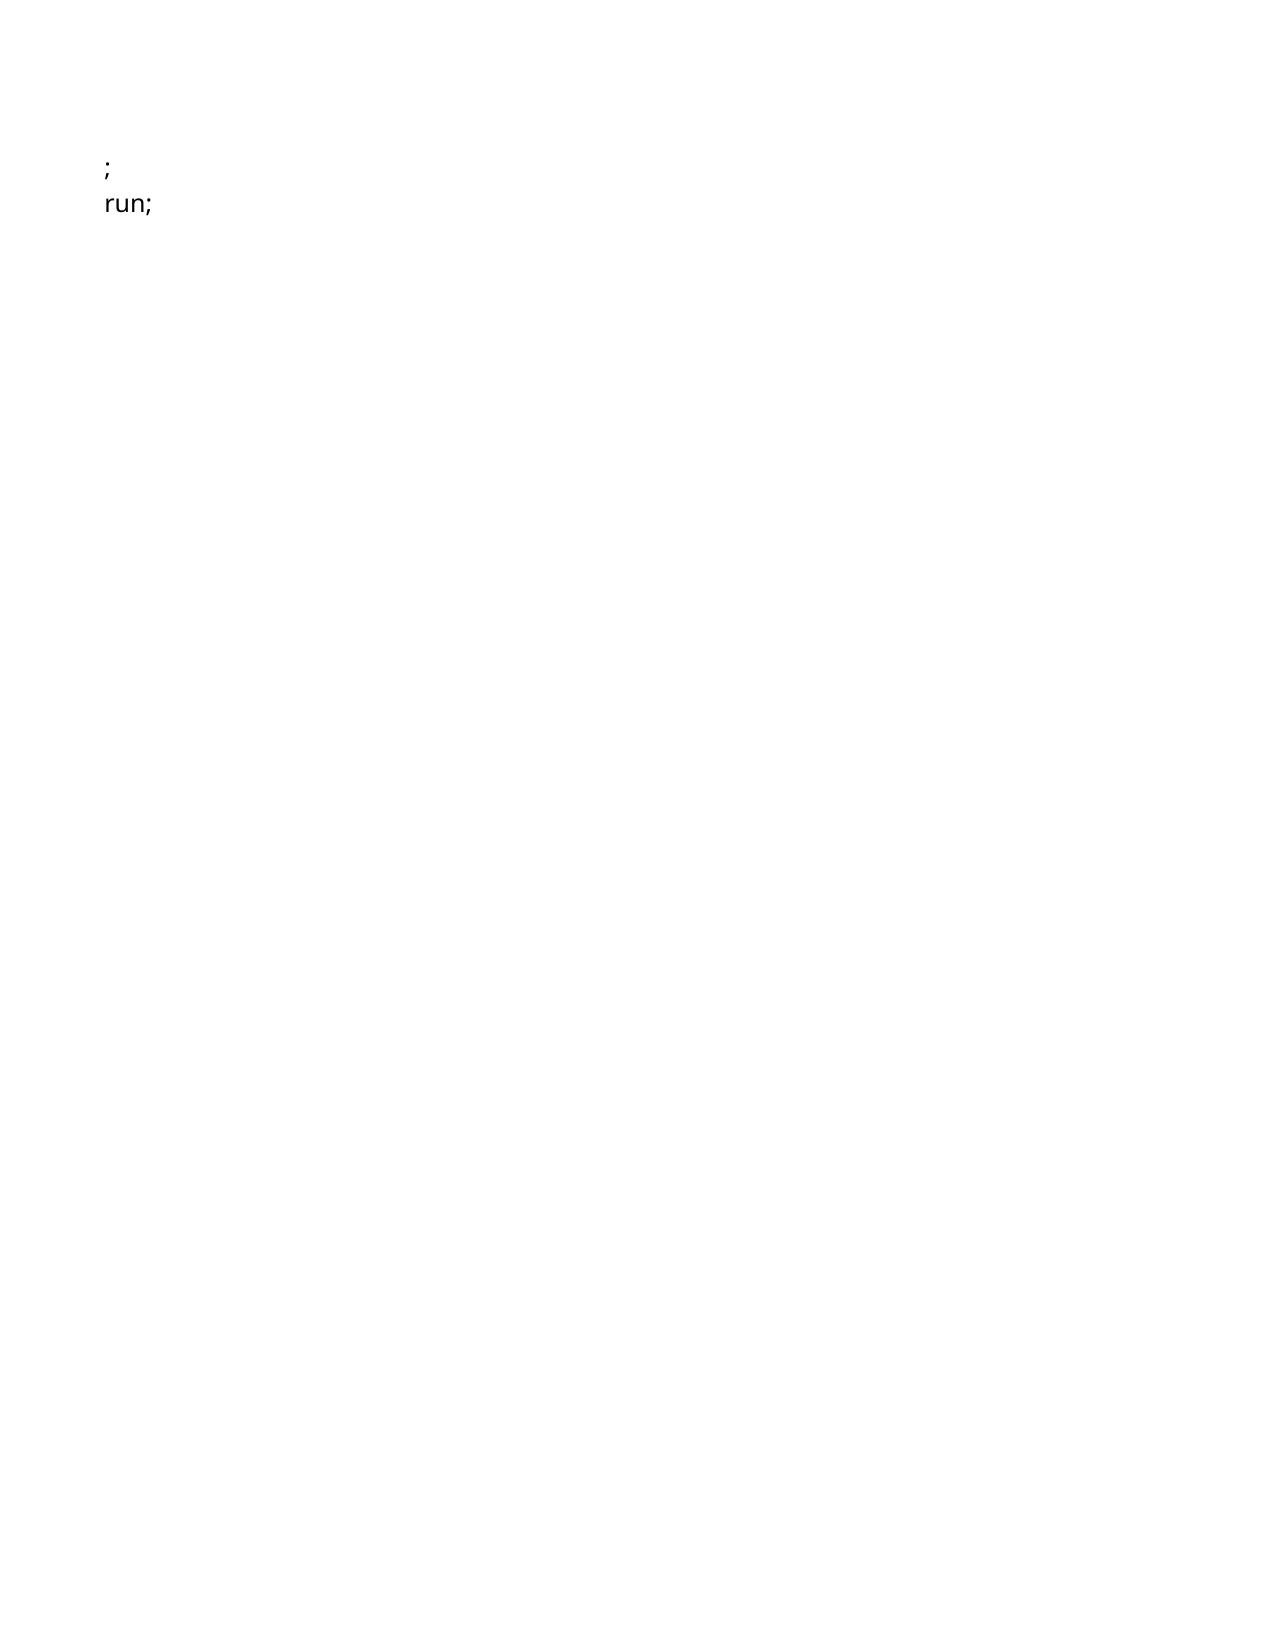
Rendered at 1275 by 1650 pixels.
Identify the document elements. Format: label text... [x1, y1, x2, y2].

text run; [104, 186, 685, 220]
text ; [104, 149, 685, 183]
